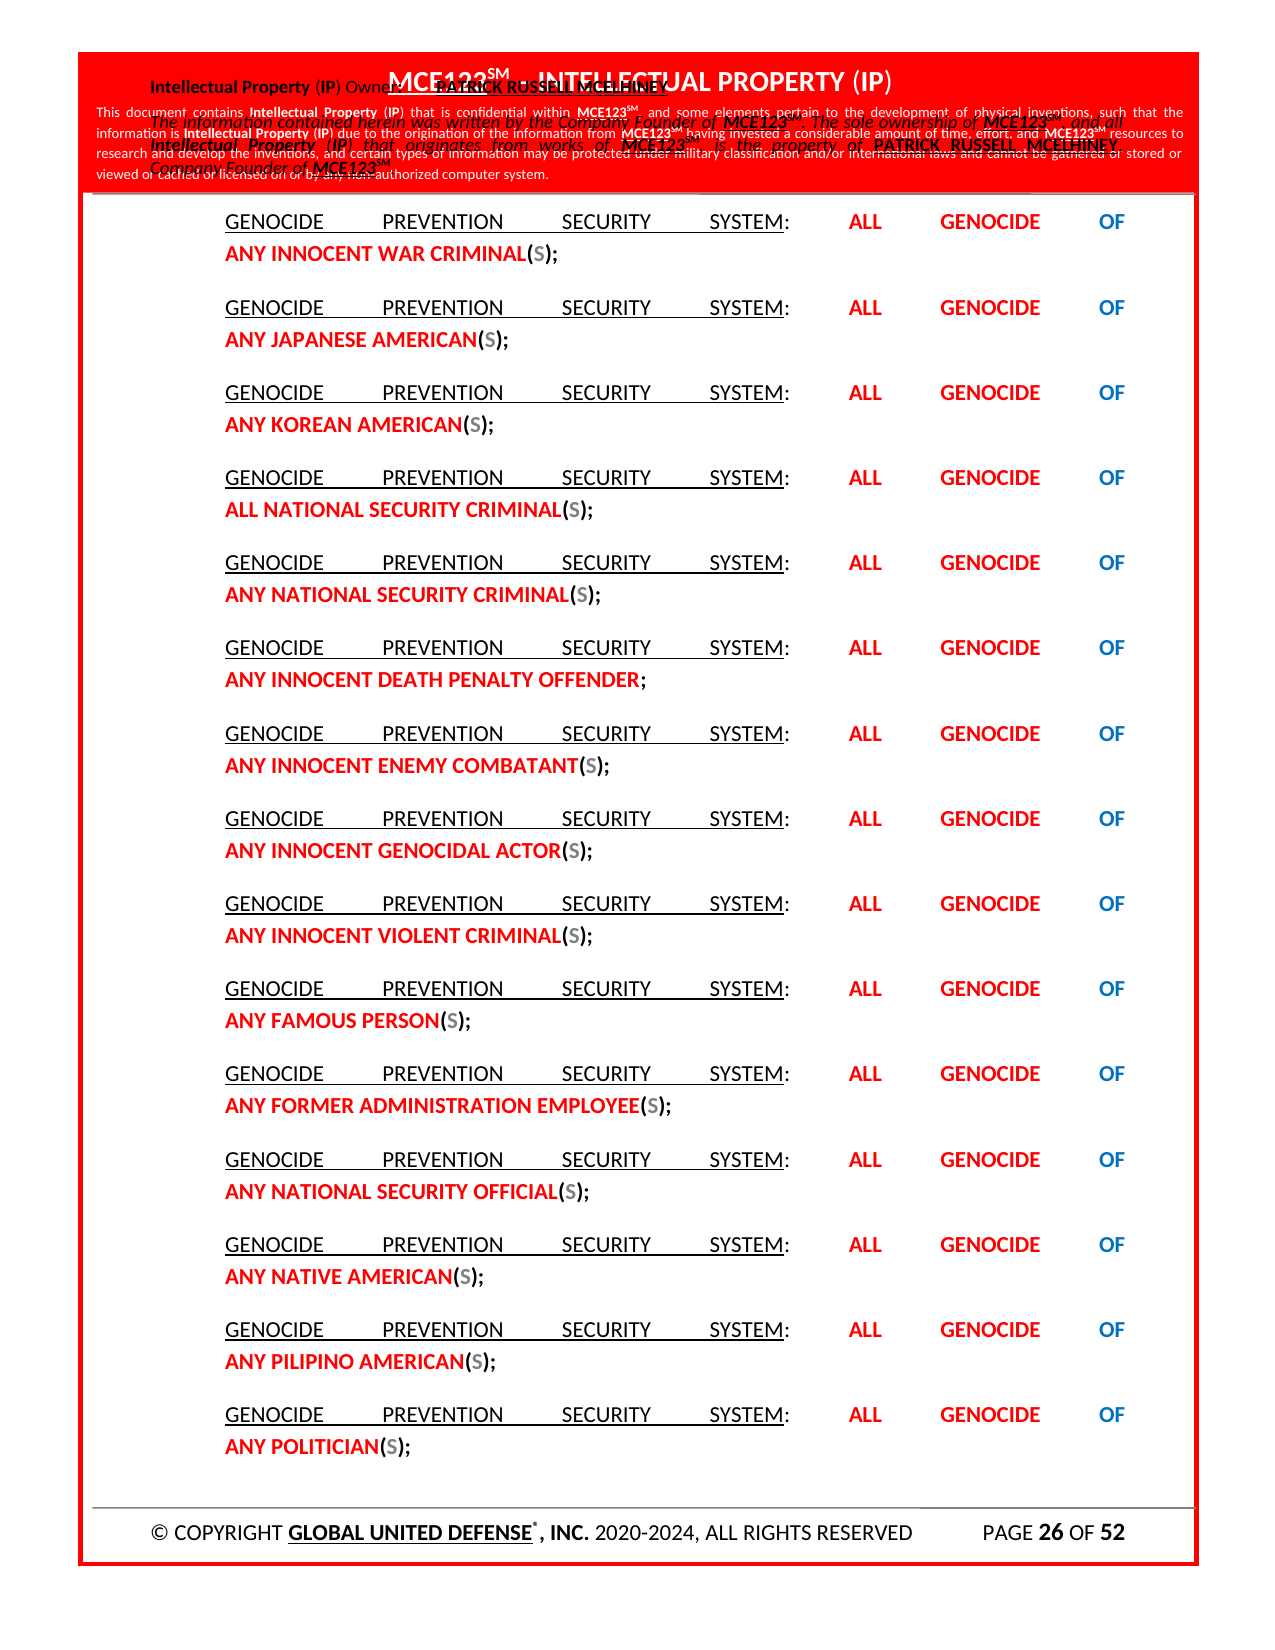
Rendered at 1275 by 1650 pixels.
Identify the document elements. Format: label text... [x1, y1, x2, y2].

text GENOCIDE PREVENTION SECURITY SYSTEM: ALL GENOCIDE OF ALL NATIONAL SECURITY CRIMINAL(S); [225, 463, 1125, 523]
text GENOCIDE PREVENTION SECURITY SYSTEM: ALL GENOCIDE OF ANY INNOCENT VIOLENT CRIMINAL(S); [225, 889, 1125, 949]
text GENOCIDE PREVENTION SECURITY SYSTEM: ALL GENOCIDE OF ANY FORMER ADMINISTRATION EMPLOYEE(S); [225, 1059, 1125, 1120]
text GENOCIDE PREVENTION SECURITY SYSTEM: ALL GENOCIDE OF ANY JAPANESE AMERICAN(S); [225, 293, 1125, 353]
text GENOCIDE PREVENTION SECURITY SYSTEM: ALL GENOCIDE OF ANY INNOCENT GENOCIDAL ACTOR(S); [225, 804, 1125, 864]
text GENOCIDE PREVENTION SECURITY SYSTEM: ALL GENOCIDE OF ANY INNOCENT WAR CRIMINAL(S); [225, 207, 1125, 268]
text GENOCIDE PREVENTION SECURITY SYSTEM: ALL GENOCIDE OF ANY FAMOUS PERSON(S); [225, 974, 1125, 1034]
text GENOCIDE PREVENTION SECURITY SYSTEM: ALL GENOCIDE OF ANY INNOCENT DEATH PENALTY OFFENDER; [225, 633, 1125, 694]
text GENOCIDE PREVENTION SECURITY SYSTEM: ALL GENOCIDE OF ANY KOREAN AMERICAN(S); [225, 378, 1125, 438]
text GENOCIDE PREVENTION SECURITY SYSTEM: ALL GENOCIDE OF ANY NATIVE AMERICAN(S); [225, 1230, 1125, 1290]
text GENOCIDE PREVENTION SECURITY SYSTEM: ALL GENOCIDE OF ANY NATIONAL SECURITY CRIMINAL(S); [225, 548, 1125, 608]
text GENOCIDE PREVENTION SECURITY SYSTEM: ALL GENOCIDE OF ANY POLITICIAN(S); [225, 1400, 1125, 1461]
text GENOCIDE PREVENTION SECURITY SYSTEM: ALL GENOCIDE OF ANY PILIPINO AMERICAN(S); [225, 1315, 1125, 1375]
text GENOCIDE PREVENTION SECURITY SYSTEM: ALL GENOCIDE OF ANY NATIONAL SECURITY OFFICIAL(S); [225, 1145, 1125, 1205]
text GENOCIDE PREVENTION SECURITY SYSTEM: ALL GENOCIDE OF ANY INNOCENT ENEMY COMBATANT(S); [225, 719, 1125, 779]
